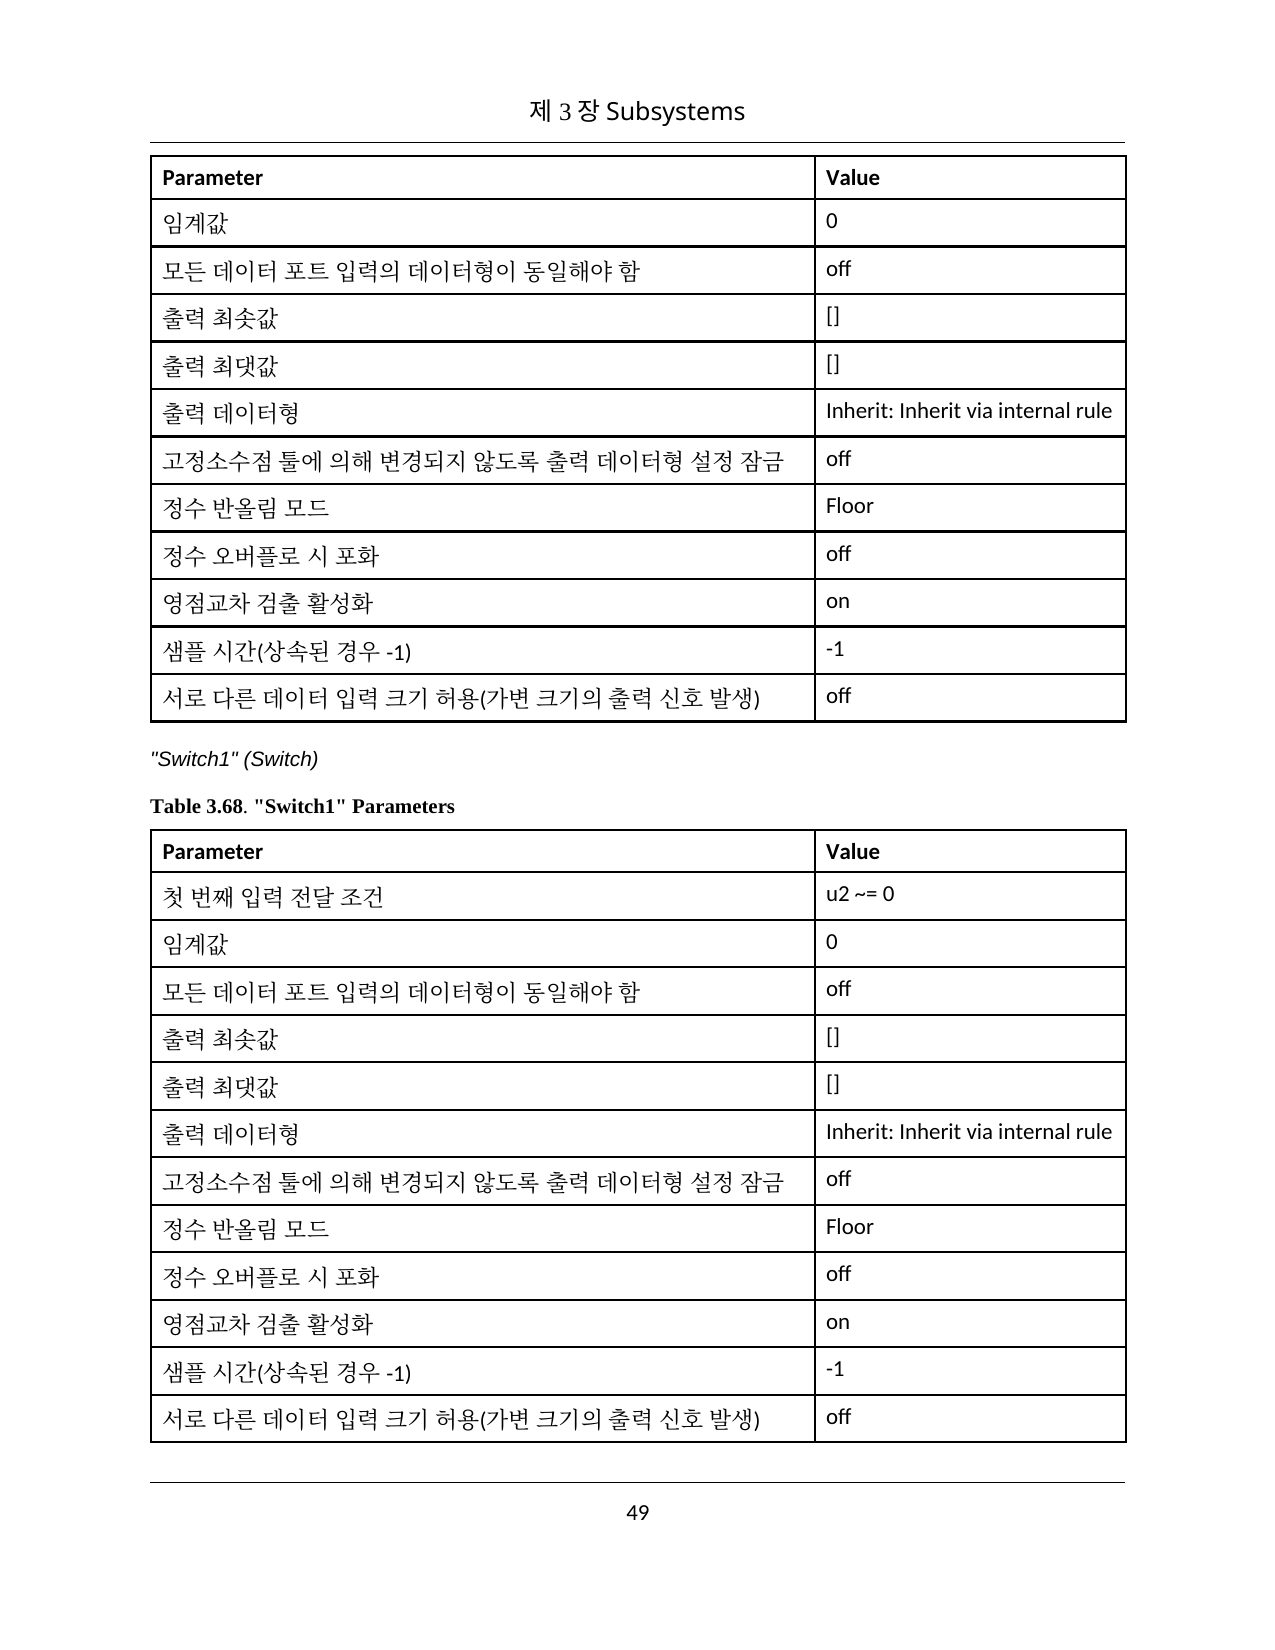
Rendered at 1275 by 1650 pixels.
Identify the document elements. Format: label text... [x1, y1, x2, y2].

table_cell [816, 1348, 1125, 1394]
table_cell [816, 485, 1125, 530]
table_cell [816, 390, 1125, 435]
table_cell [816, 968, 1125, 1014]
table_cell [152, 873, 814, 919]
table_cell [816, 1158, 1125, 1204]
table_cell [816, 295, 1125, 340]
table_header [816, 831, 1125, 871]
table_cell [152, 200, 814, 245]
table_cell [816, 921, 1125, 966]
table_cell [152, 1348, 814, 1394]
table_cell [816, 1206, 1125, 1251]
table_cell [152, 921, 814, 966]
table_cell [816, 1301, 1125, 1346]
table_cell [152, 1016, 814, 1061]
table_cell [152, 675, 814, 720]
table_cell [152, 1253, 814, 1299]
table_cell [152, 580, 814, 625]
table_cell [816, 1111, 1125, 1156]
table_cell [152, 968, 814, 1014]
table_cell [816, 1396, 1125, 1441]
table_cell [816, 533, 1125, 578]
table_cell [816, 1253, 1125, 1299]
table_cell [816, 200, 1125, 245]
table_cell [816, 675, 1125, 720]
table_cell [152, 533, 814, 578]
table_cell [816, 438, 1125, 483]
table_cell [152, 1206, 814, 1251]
title "Switch1" (Switch) [150, 743, 1125, 770]
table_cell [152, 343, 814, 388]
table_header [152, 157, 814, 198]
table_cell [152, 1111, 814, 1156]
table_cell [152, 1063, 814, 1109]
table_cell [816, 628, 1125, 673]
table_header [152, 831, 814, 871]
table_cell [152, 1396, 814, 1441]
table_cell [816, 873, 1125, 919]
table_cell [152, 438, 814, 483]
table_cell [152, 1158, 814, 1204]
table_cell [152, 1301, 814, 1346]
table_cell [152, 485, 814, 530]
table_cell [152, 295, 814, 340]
title Table 3.68. "Switch1" Parameters [150, 791, 1125, 818]
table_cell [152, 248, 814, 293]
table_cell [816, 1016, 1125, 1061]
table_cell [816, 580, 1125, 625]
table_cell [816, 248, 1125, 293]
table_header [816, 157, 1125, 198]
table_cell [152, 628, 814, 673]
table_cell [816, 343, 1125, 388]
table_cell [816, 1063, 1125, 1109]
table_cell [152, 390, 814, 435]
